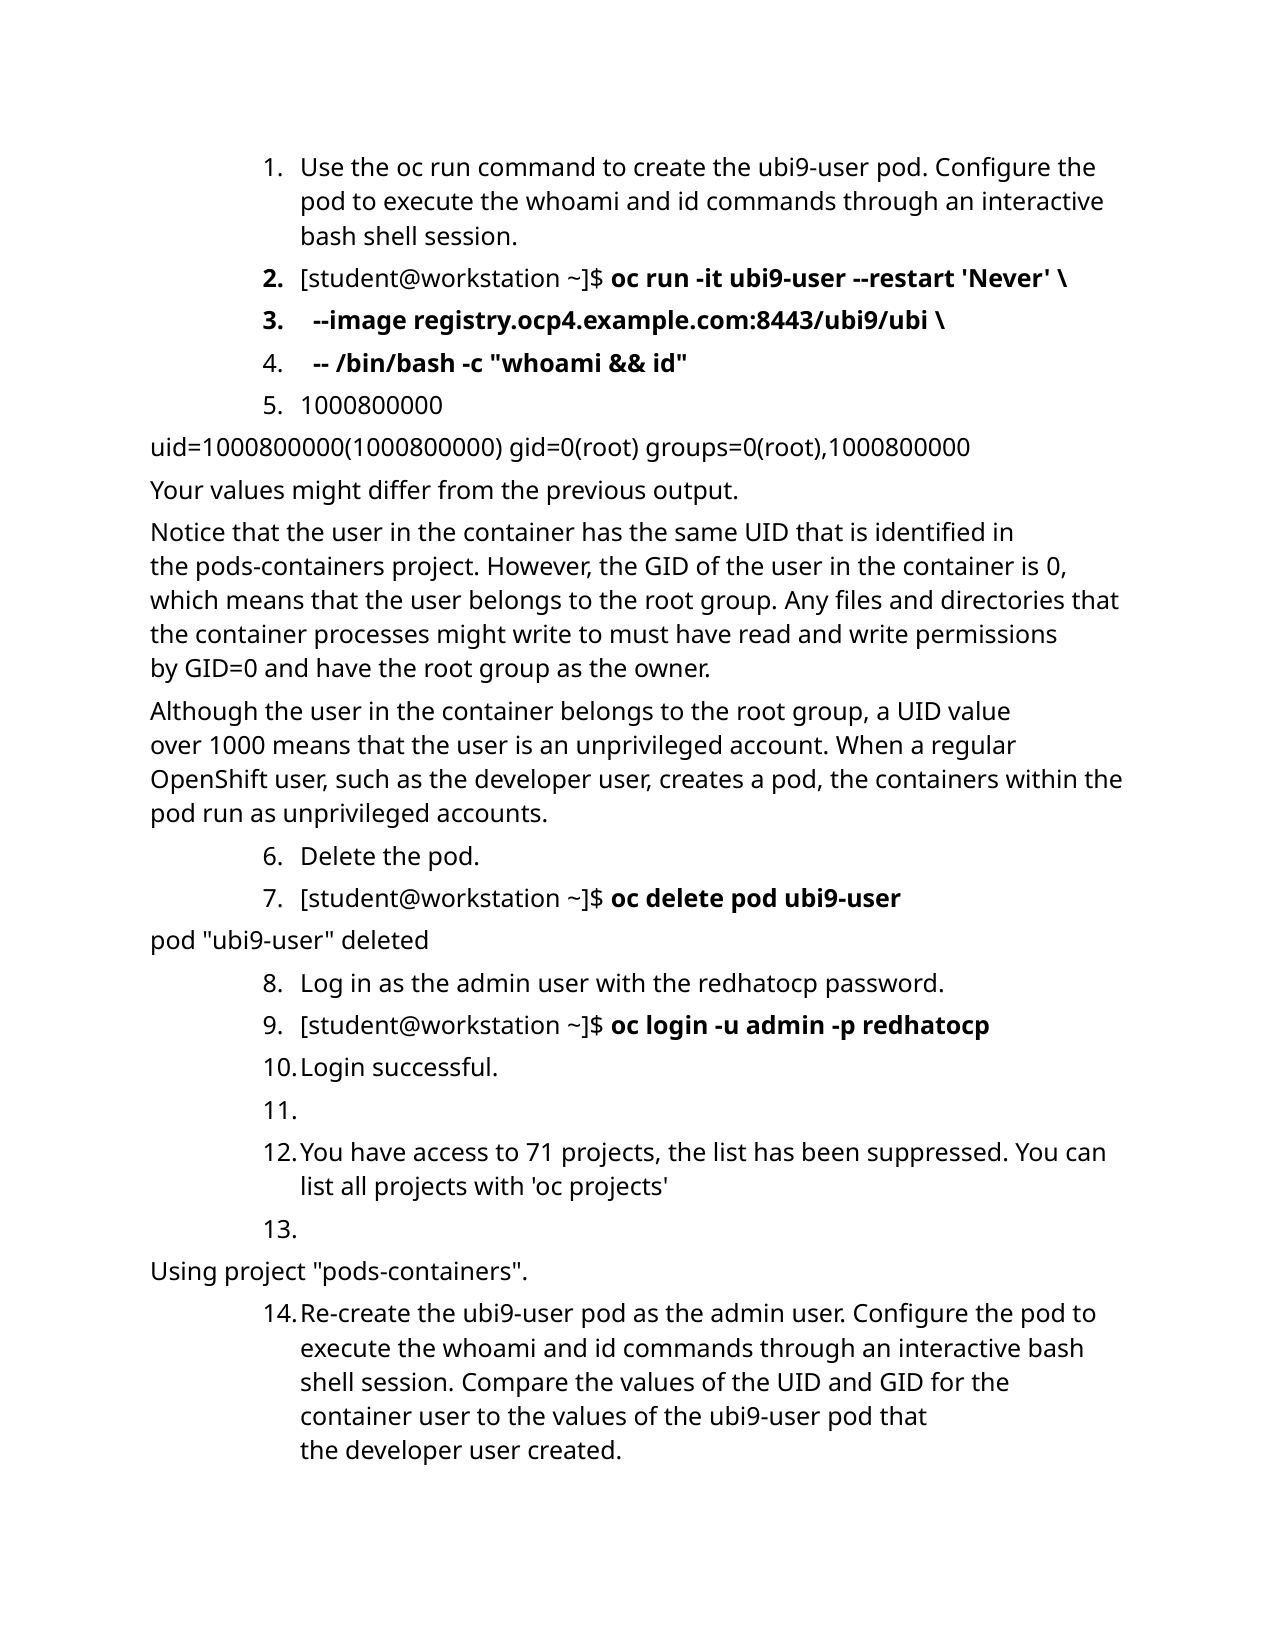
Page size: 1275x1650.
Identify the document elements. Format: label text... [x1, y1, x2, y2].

list You have access to 71 projects, the list has been suppressed. You can list all projects with 'oc projects' [262, 1135, 1125, 1203]
text uid=1000800000(1000800000) gid=0(root) groups=0(root),1000800000 [150, 430, 1125, 464]
text Although the user in the container belongs to the root group, a UID value over 1000 means that the user is an unprivileged account. When a regular OpenShift user, such as the developer user, creates a pod, the containers within the pod run as unprivileged accounts. [150, 693, 1125, 830]
list [student@workstation ~]$ oc run -it ubi9-user --restart 'Never' \ [262, 261, 1125, 294]
text pod "ubi9-user" deleted [150, 923, 1125, 957]
text Using project "pods-containers". [150, 1254, 1125, 1288]
list -- /bin/bash -c "whoami && id" [262, 345, 1125, 379]
list [student@workstation ~]$ oc delete pod ubi9-user [262, 881, 1125, 914]
text Notice that the user in the container has the same UID that is identified in the pods-containers project. However, the GID of the user in the container is 0, which means that the user belongs to the root group. Any files and directories that the container processes might write to must have read and write permissions by GID=0 and have the root group as the owner. [150, 515, 1125, 685]
list Delete the pod. [262, 838, 1125, 872]
list Login successful. [262, 1050, 1125, 1084]
list [student@workstation ~]$ oc login -u admin -p redhatocp [262, 1008, 1125, 1042]
list Log in as the admin user with the redhatocp password. [262, 965, 1125, 999]
list Use the oc run command to create the ubi9-user pod. Configure the pod to execute the whoami and id commands through an interactive bash shell session. [262, 150, 1125, 252]
list Re-create the ubi9-user pod as the admin user. Configure the pod to execute the whoami and id commands through an interactive bash shell session. Compare the values of the UID and GID for the container user to the values of the ubi9-user pod that the developer user created. [262, 1296, 1125, 1466]
text Your values might differ from the previous output. [150, 472, 1125, 507]
list --image registry.ocp4.example.com:8443/ubi9/ubi \ [262, 303, 1125, 337]
list 1000800000 [262, 388, 1125, 422]
